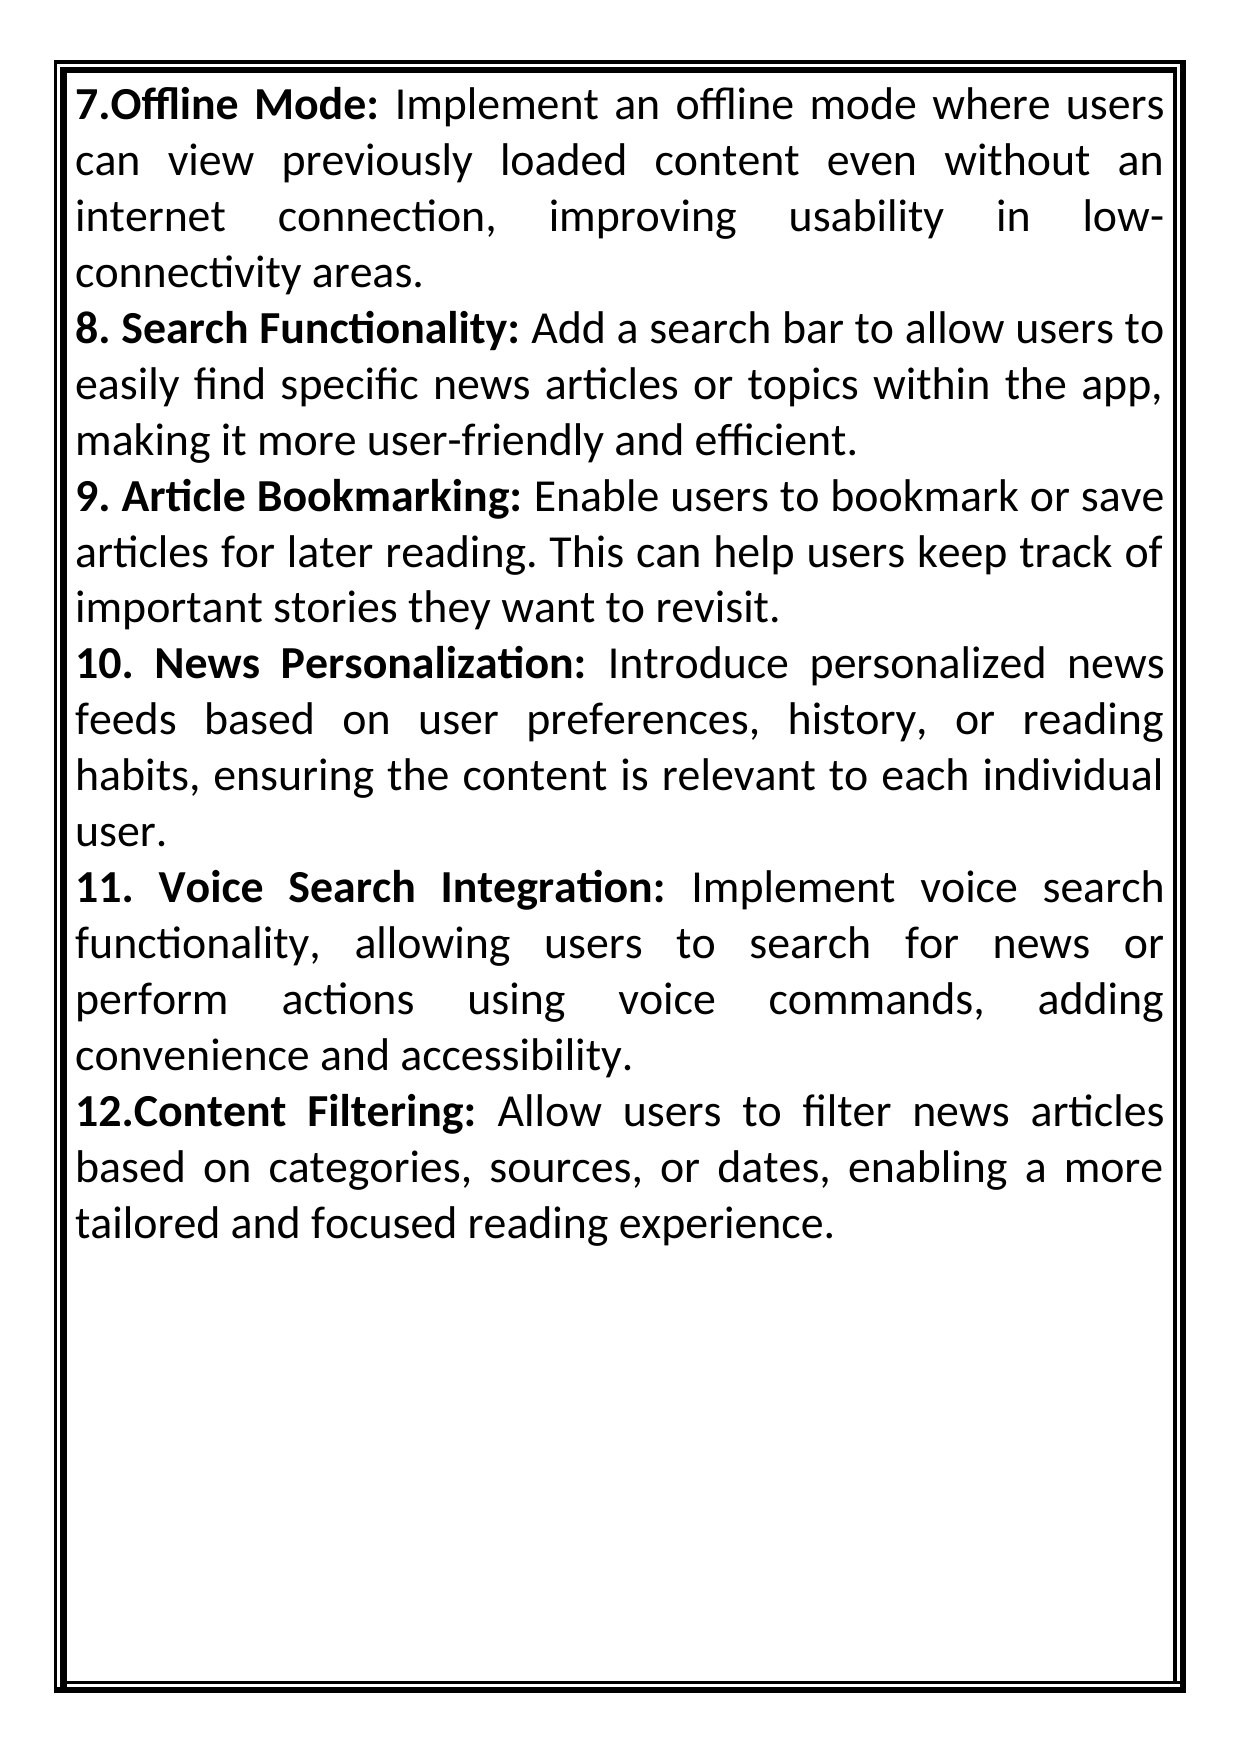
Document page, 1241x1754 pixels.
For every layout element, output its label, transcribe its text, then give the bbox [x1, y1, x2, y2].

text 11. Voice Search Integration: Implement voice search functionality, allowing users to search for news or perform actions using voice commands, adding convenience and accessibility. [75, 858, 1165, 1082]
text 10. News Personalization: Introduce personalized news feeds based on user preferences, history, or reading habits, ensuring the content is relevant to each individual user. [75, 634, 1165, 858]
text 9. Article Bookmarking: Enable users to bookmark or save articles for later reading. This can help users keep track of important stories they want to revisit. [75, 467, 1165, 634]
text 12.Content Filtering: Allow users to filter news articles based on categories, sources, or dates, enabling a more tailored and focused reading experience. [75, 1082, 1165, 1250]
text 7.Offline Mode: Implement an offline mode where users can view previously loaded content even without an internet connection, improving usability in low-connectivity areas. [75, 75, 1165, 299]
text 8. Search Functionality: Add a search bar to allow users to easily find specific news articles or topics within the app, making it more user-friendly and efficient. [75, 299, 1165, 467]
